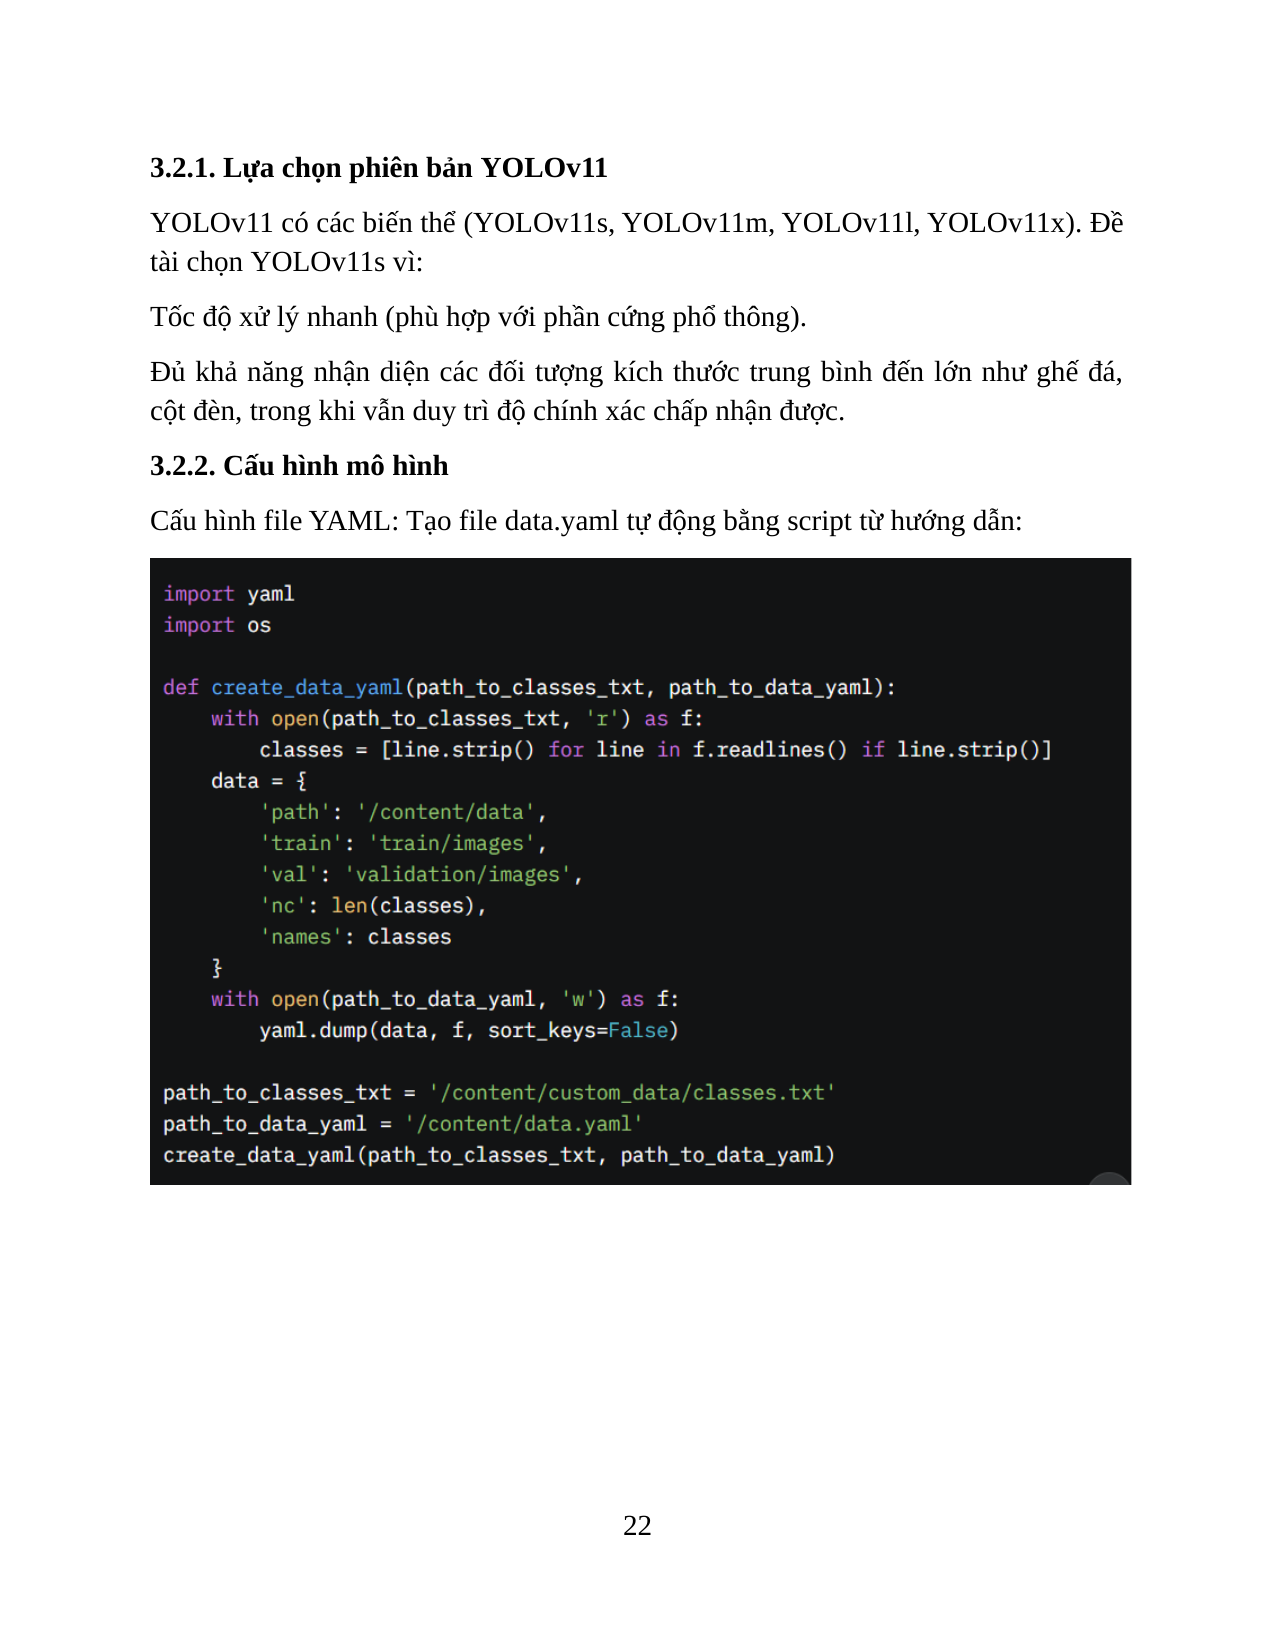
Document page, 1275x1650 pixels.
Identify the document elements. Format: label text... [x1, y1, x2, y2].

text Đủ khả năng nhận diện các đối tượng kích thước trung bình đến lớn như ghế đá, cột đèn, trong khi vẫn duy trì độ chính xác chấp nhận được. [150, 354, 1125, 426]
text 3.2.2. Cấu hình mô hình [150, 448, 1125, 481]
picture [150, 558, 1132, 1185]
text Cấu hình file YAML: Tạo file data.yaml tự động bằng script từ hướng dẫn: [150, 503, 1125, 537]
text 3.2.1. Lựa chọn phiên bản YOLOv11 [150, 150, 1125, 183]
text YOLOv11 có các biến thể (YOLOv11s, YOLOv11m, YOLOv11l, YOLOv11x). Đề tài chọn YOLOv11s vì: [150, 205, 1125, 277]
text Tốc độ xử lý nhanh (phù hợp với phần cứng phổ thông). [150, 299, 1125, 332]
